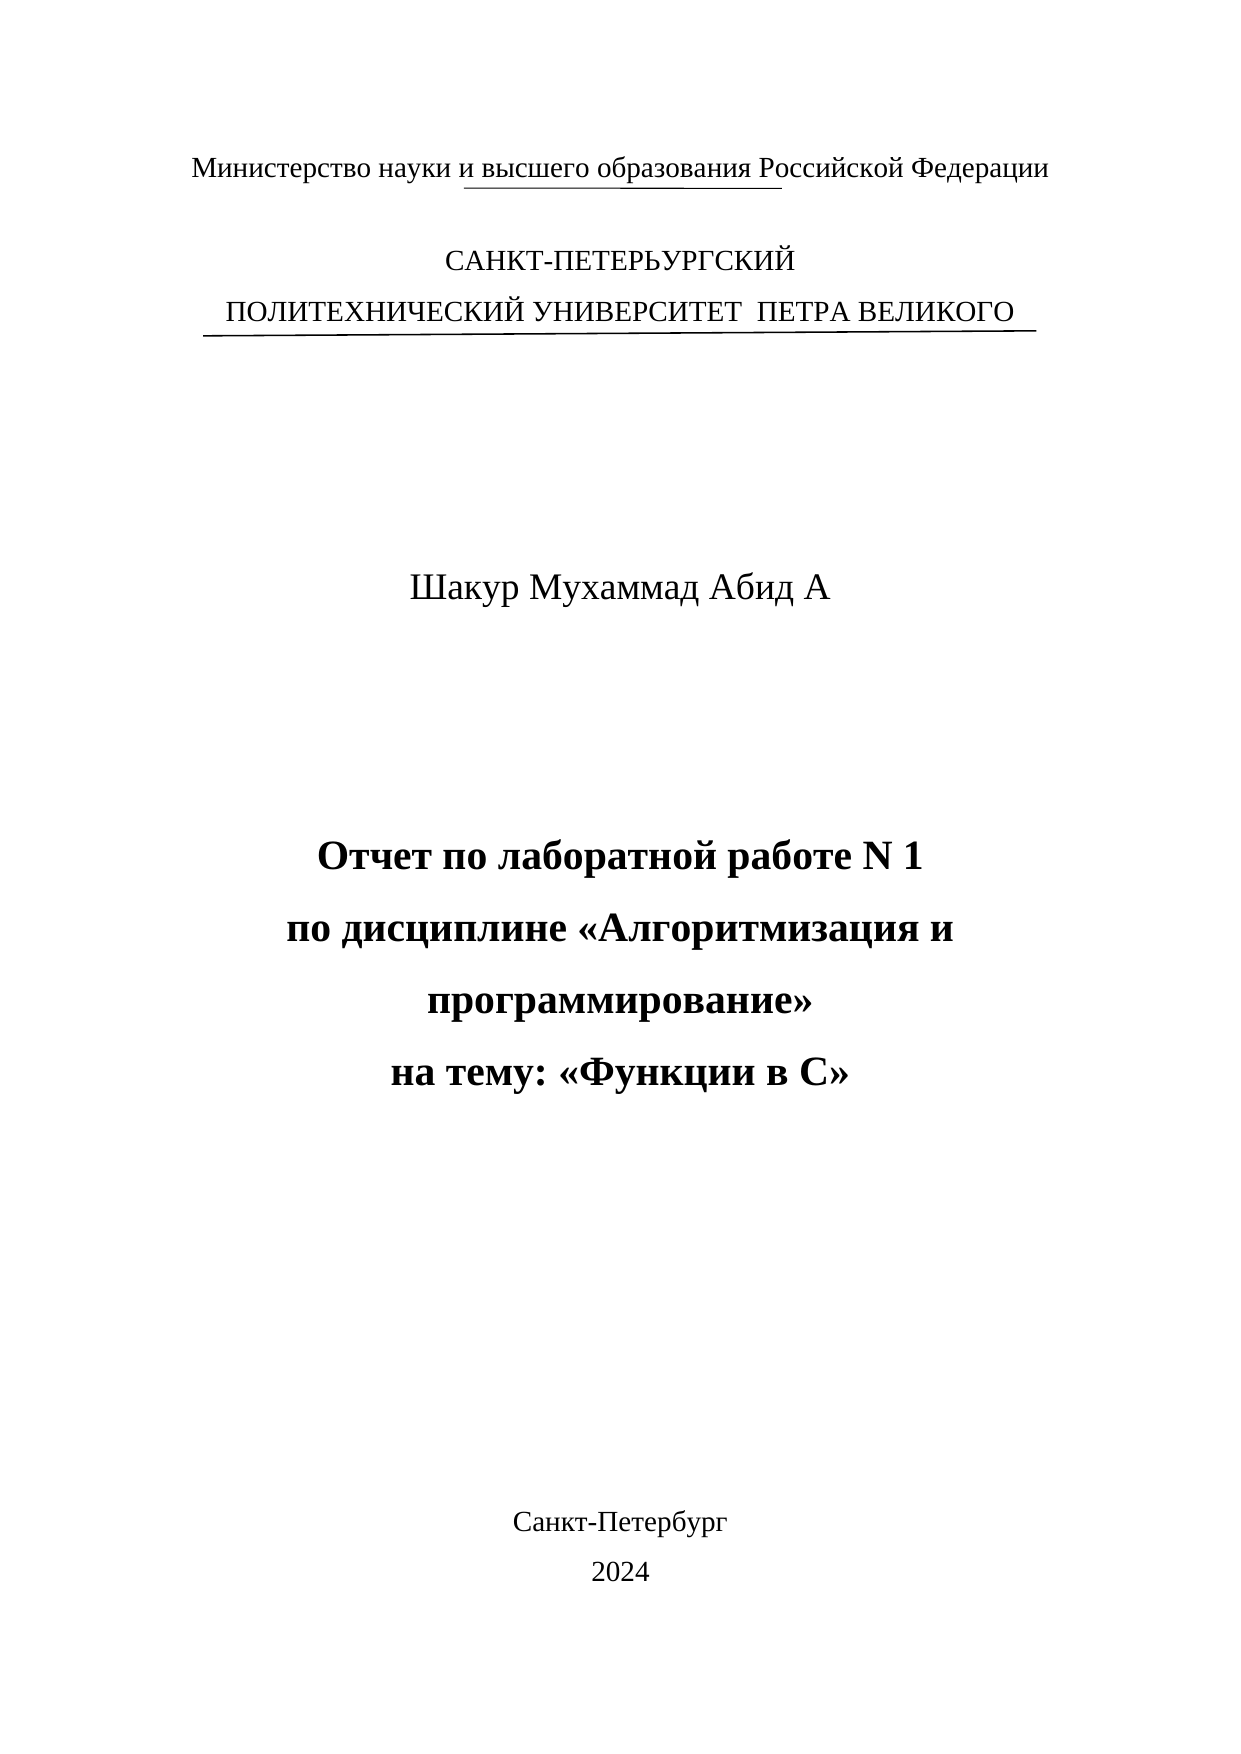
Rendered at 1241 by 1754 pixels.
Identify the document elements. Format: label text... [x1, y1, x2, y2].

text Министерство науки и высшего образования Российской Федерации САНКТ-ПЕТЕРЬУРГСКИЙ ПОЛИТЕХНИЧЕСКИЙ УНИВЕРСИТЕТ ПЕТРА ВЕЛИКОГО [187, 150, 1053, 500]
text 2024 [187, 1554, 1053, 1587]
text на тему: «Функции в С» [187, 1046, 1053, 1389]
text Санкт-Петербург [187, 1453, 1053, 1537]
subtitle Отчет по лаборатной работе N 1 [187, 830, 1053, 878]
text Шакур Мухаммад Абид А [187, 514, 1053, 608]
text по дисциплине «Алгоритмизация и программирование» [187, 902, 1053, 1022]
